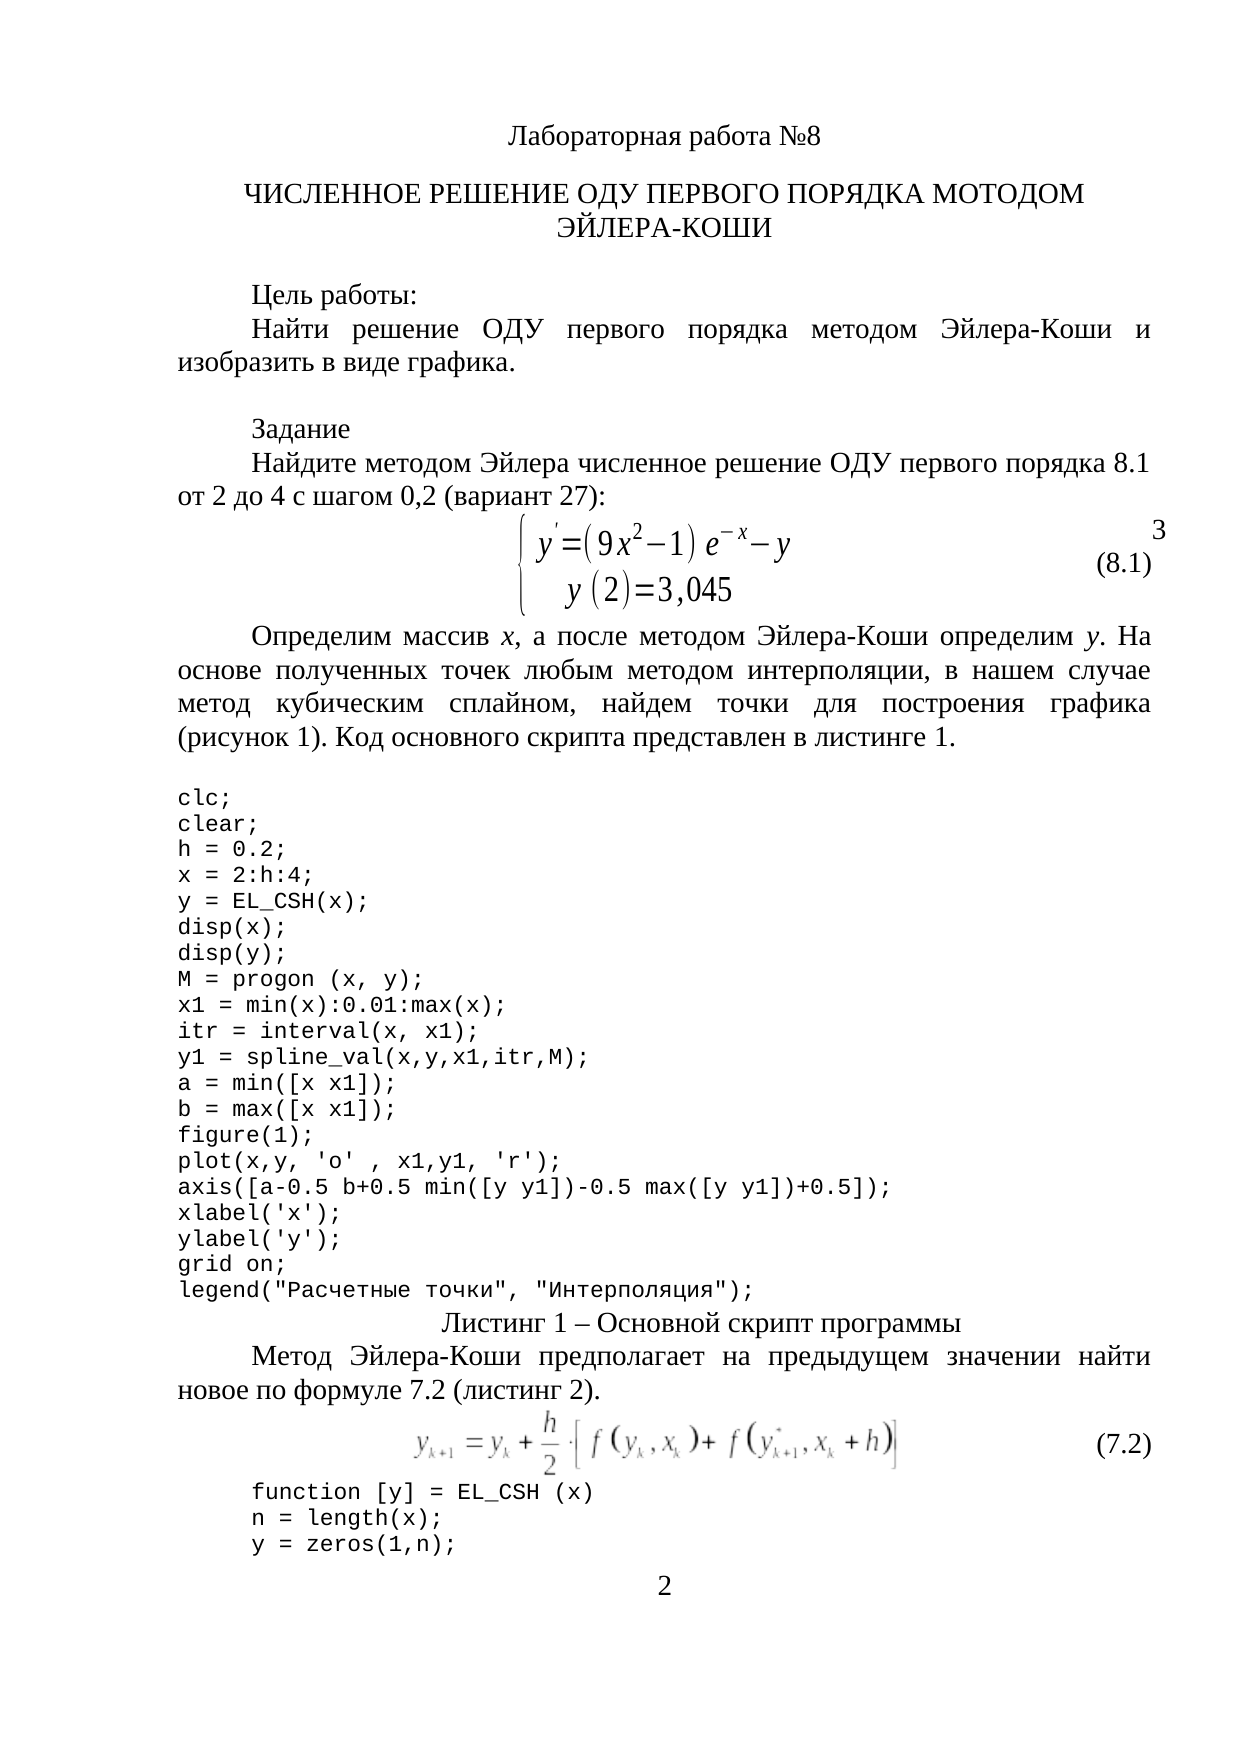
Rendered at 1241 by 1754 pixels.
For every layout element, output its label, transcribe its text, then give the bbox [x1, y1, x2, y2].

text legend("Расчетные точки", "Интерполяция"); [177, 1279, 1152, 1305]
table_header [166, 1405, 1063, 1480]
text x = 2:h:4; [177, 864, 1152, 890]
text a = min([x x1]); [177, 1071, 1152, 1097]
text Метод Эйлера-Коши предполагает на предыдущем значении найти новое по формуле 7.2 (листинг 2). [177, 1338, 1152, 1405]
text grid on; [177, 1253, 1152, 1279]
text Лабораторная работа №8 [177, 118, 1152, 152]
text x1 = min(x):0.01:max(x); [177, 993, 1152, 1019]
table_header 3(8.1) [1063, 512, 1163, 618]
text Найдите методом Эйлера численное решение ОДУ первого порядка 8.1 от 2 до 4 с шагом 0,2 (вариант 27): [177, 445, 1152, 512]
text itr = interval(x, x1); [177, 1019, 1152, 1045]
text y = EL_CSH(x); [177, 890, 1152, 916]
text plot(x,y, 'o' , x1,y1, 'r'); [177, 1149, 1152, 1175]
text ylabel('y'); [177, 1227, 1152, 1253]
text n = length(x); [177, 1506, 1152, 1532]
text xlabel('x'); [177, 1201, 1152, 1227]
text y1 = spline_val(x,y,x1,itr,M); [177, 1045, 1152, 1071]
text ЭЙлЕРА-КОШИ [177, 210, 1152, 244]
text h = 0.2; [177, 838, 1152, 864]
text clc; [177, 786, 1152, 812]
text ЧИСЛЕННОЕ РЕШЕНИЕ ОДУ ПЕРВОГО ПОРЯДКА МОТОДОМ [177, 177, 1152, 210]
text clear; [177, 812, 1152, 838]
text figure(1); [177, 1123, 1152, 1149]
text function [y] = EL_CSH (x) [177, 1480, 1152, 1506]
text M = progon (x, y); [177, 967, 1152, 993]
table_header [166, 512, 1063, 618]
text b = max([x x1]); [177, 1097, 1152, 1123]
text axis([a-0.5 b+0.5 min([y y1])-0.5 max([y y1])+0.5]); [177, 1175, 1152, 1201]
text disp(y); [177, 942, 1152, 967]
table_header (7.2) [1063, 1405, 1163, 1480]
text disp(x); [177, 916, 1152, 942]
text Цель работы: [177, 277, 1152, 311]
text Найти решение ОДУ первого порядка методом Эйлера-Коши и изобразить в виде графика. [177, 311, 1152, 378]
text Определим массив х, а после методом Эйлера-Коши определим у. На основе полученных точек любым методом интерполяции, в нашем случае метод кубическим сплайном, найдем точки для построения графика (рисунок 1). Код основного скрипта представлен в листинге 1. [177, 618, 1152, 752]
text Листинг 1 – Основной скрипт программы [177, 1305, 1152, 1338]
text Задание [177, 411, 1152, 445]
text y = zeros(1,n); [177, 1532, 1152, 1558]
